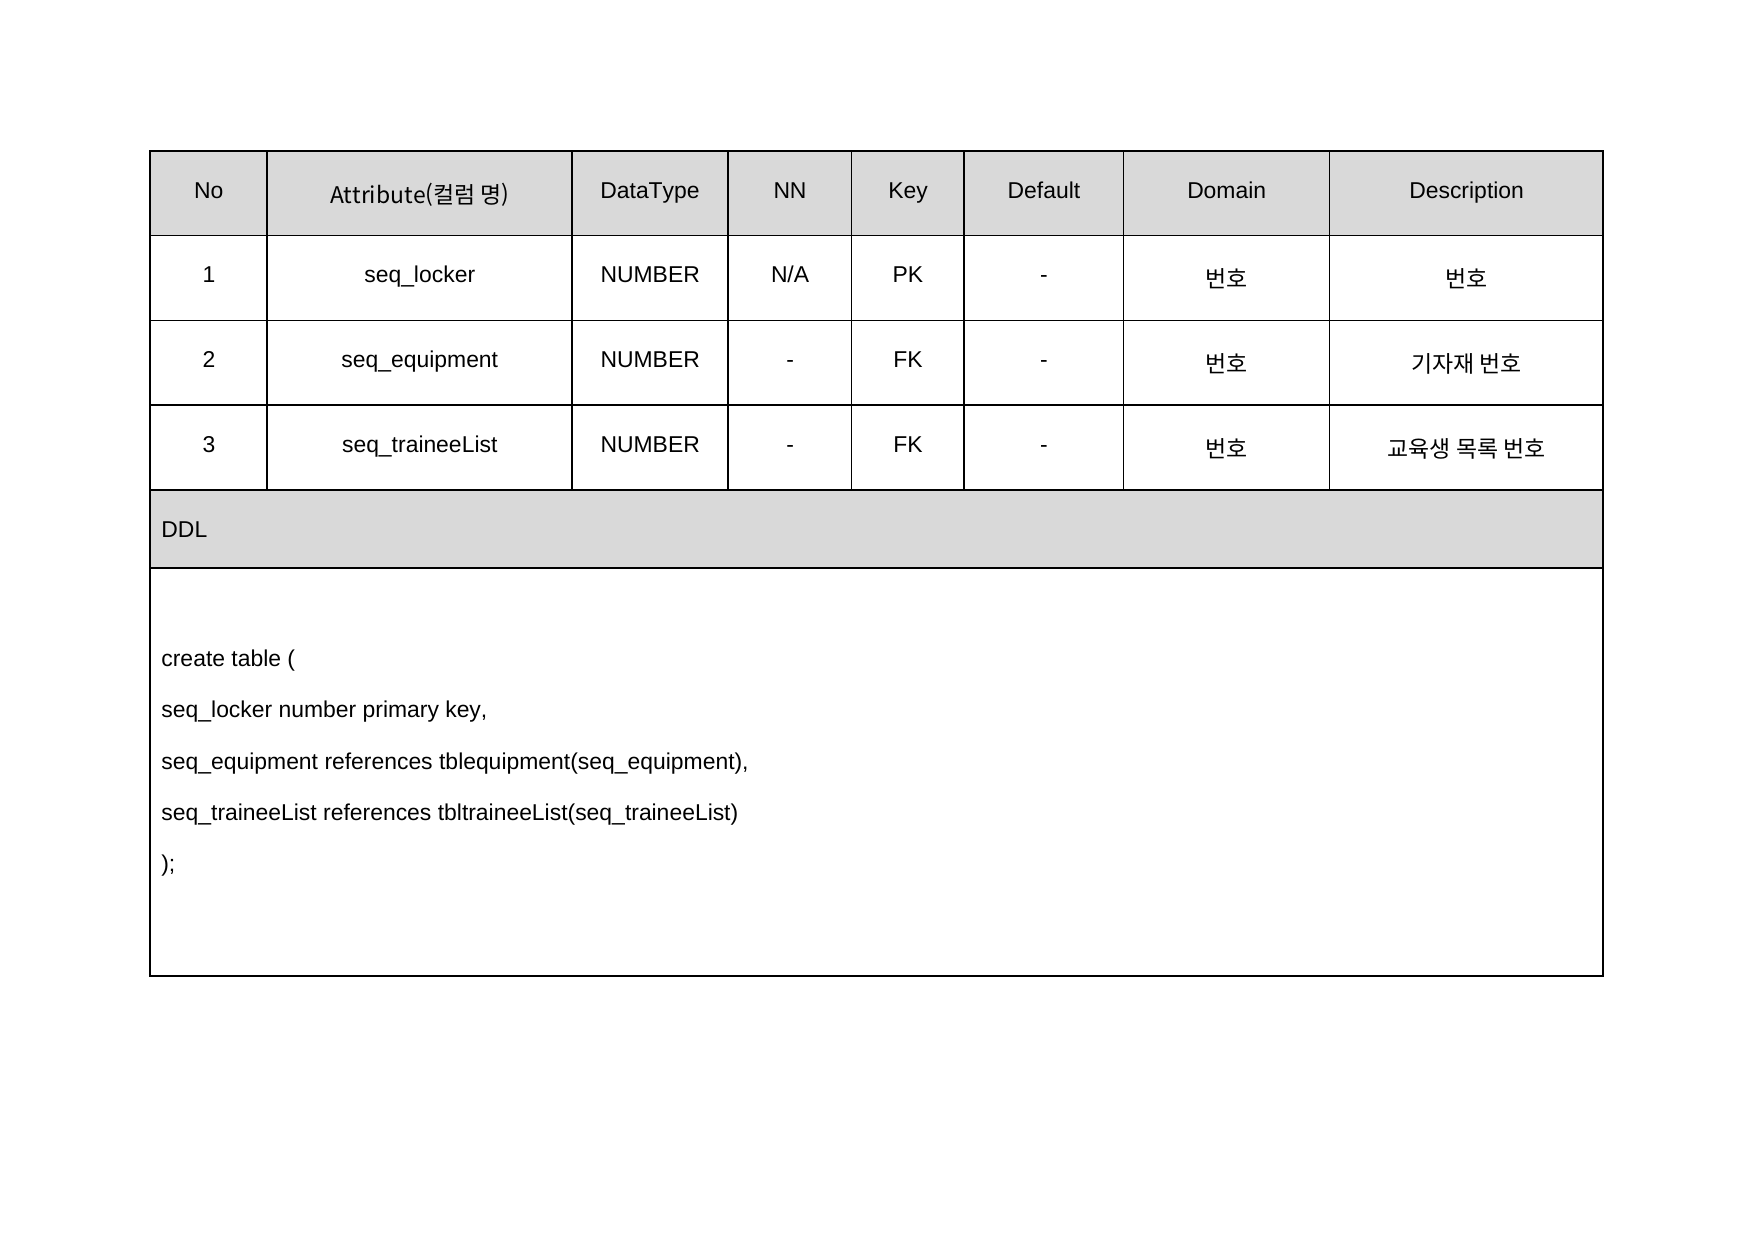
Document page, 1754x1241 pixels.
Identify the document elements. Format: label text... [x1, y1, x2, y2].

table_cell NUMBER [573, 406, 727, 489]
table_cell 1 [151, 236, 266, 319]
table_cell Key [852, 152, 963, 235]
table_cell seq_locker [268, 236, 571, 319]
table_cell FK [852, 321, 963, 404]
table_cell create table ( seq_locker number primary key, seq_equipment references tblequipment(seq_equipment), seq_traineeList references tbltraineeList(seq_traineeList) ); [151, 569, 1602, 975]
table_cell seq_equipment [268, 321, 571, 404]
table_cell 번호 [1124, 321, 1329, 404]
table_cell No [151, 152, 266, 235]
table_cell NUMBER [573, 236, 727, 319]
table_cell Default [965, 152, 1123, 235]
table_cell 번호 [1330, 236, 1602, 319]
table_cell - [965, 321, 1123, 404]
table_cell NN [729, 152, 851, 235]
table_cell - [965, 406, 1123, 489]
table_cell - [729, 321, 851, 404]
table_cell NUMBER [573, 321, 727, 404]
table_cell 2 [151, 321, 266, 404]
table_cell Description [1330, 152, 1602, 235]
table_cell seq_traineeList [268, 406, 571, 489]
table_cell 번호 [1124, 406, 1329, 489]
table_cell Domain [1124, 152, 1329, 235]
table_cell - [965, 236, 1123, 319]
table_cell N/A [729, 236, 851, 319]
table_cell DDL [151, 491, 1602, 567]
table_cell 기자재 번호 [1330, 321, 1602, 404]
table_cell DataType [573, 152, 727, 235]
table_cell FK [852, 406, 963, 489]
table_cell Attribute(컬럼 명) [268, 152, 571, 235]
table_cell 번호 [1124, 236, 1329, 319]
table_cell 3 [151, 406, 266, 489]
table_cell - [729, 406, 851, 489]
table_cell PK [852, 236, 963, 319]
table_cell 교육생 목록 번호 [1330, 406, 1602, 489]
